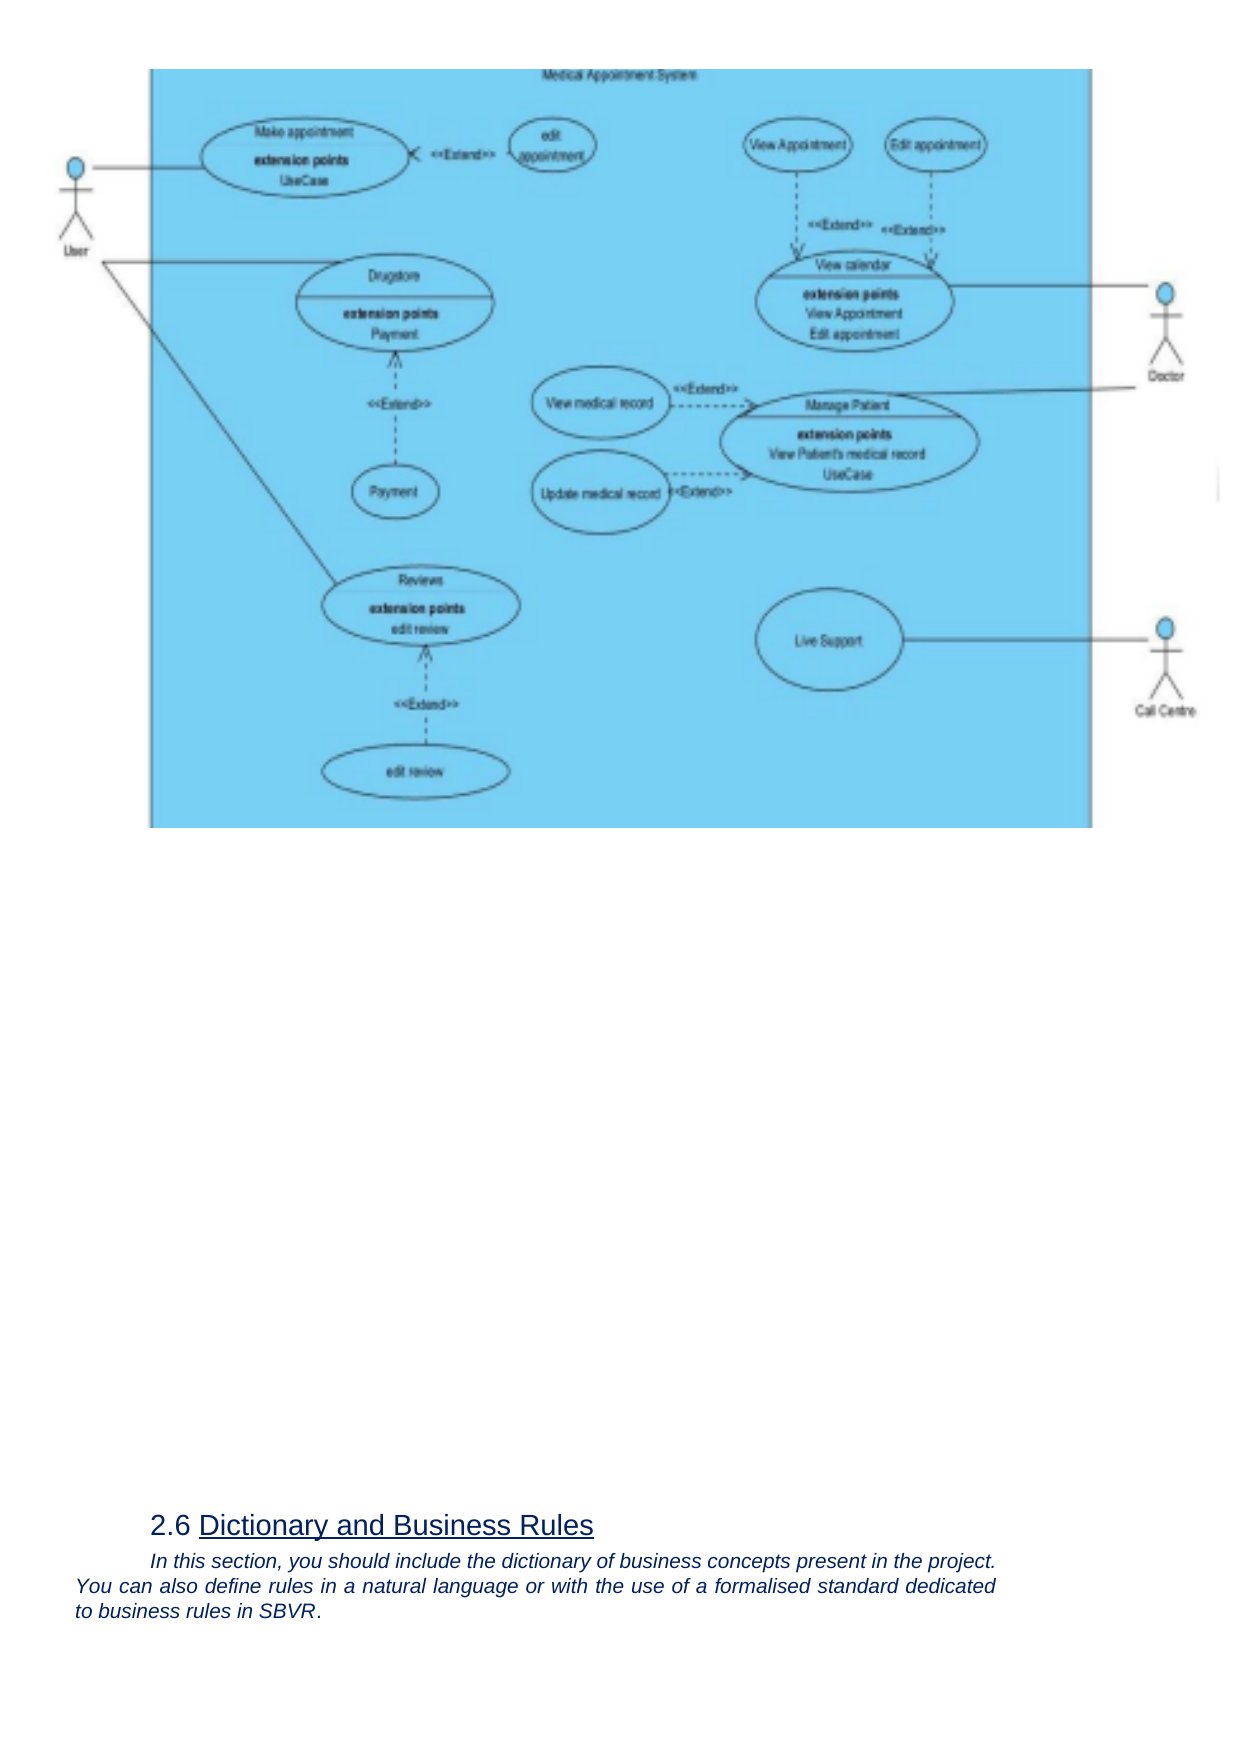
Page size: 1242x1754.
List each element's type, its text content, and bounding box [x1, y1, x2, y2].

text 2.6 Dictionary and Business Rules [75, 1508, 1241, 1542]
picture [27, 69, 1220, 828]
text In this section, you should include the dictionary of business concepts present in the project. You can also define rules in a natural language or with the use of a formalised standard dedicated to business rules in SBVR. [75, 1549, 999, 1623]
